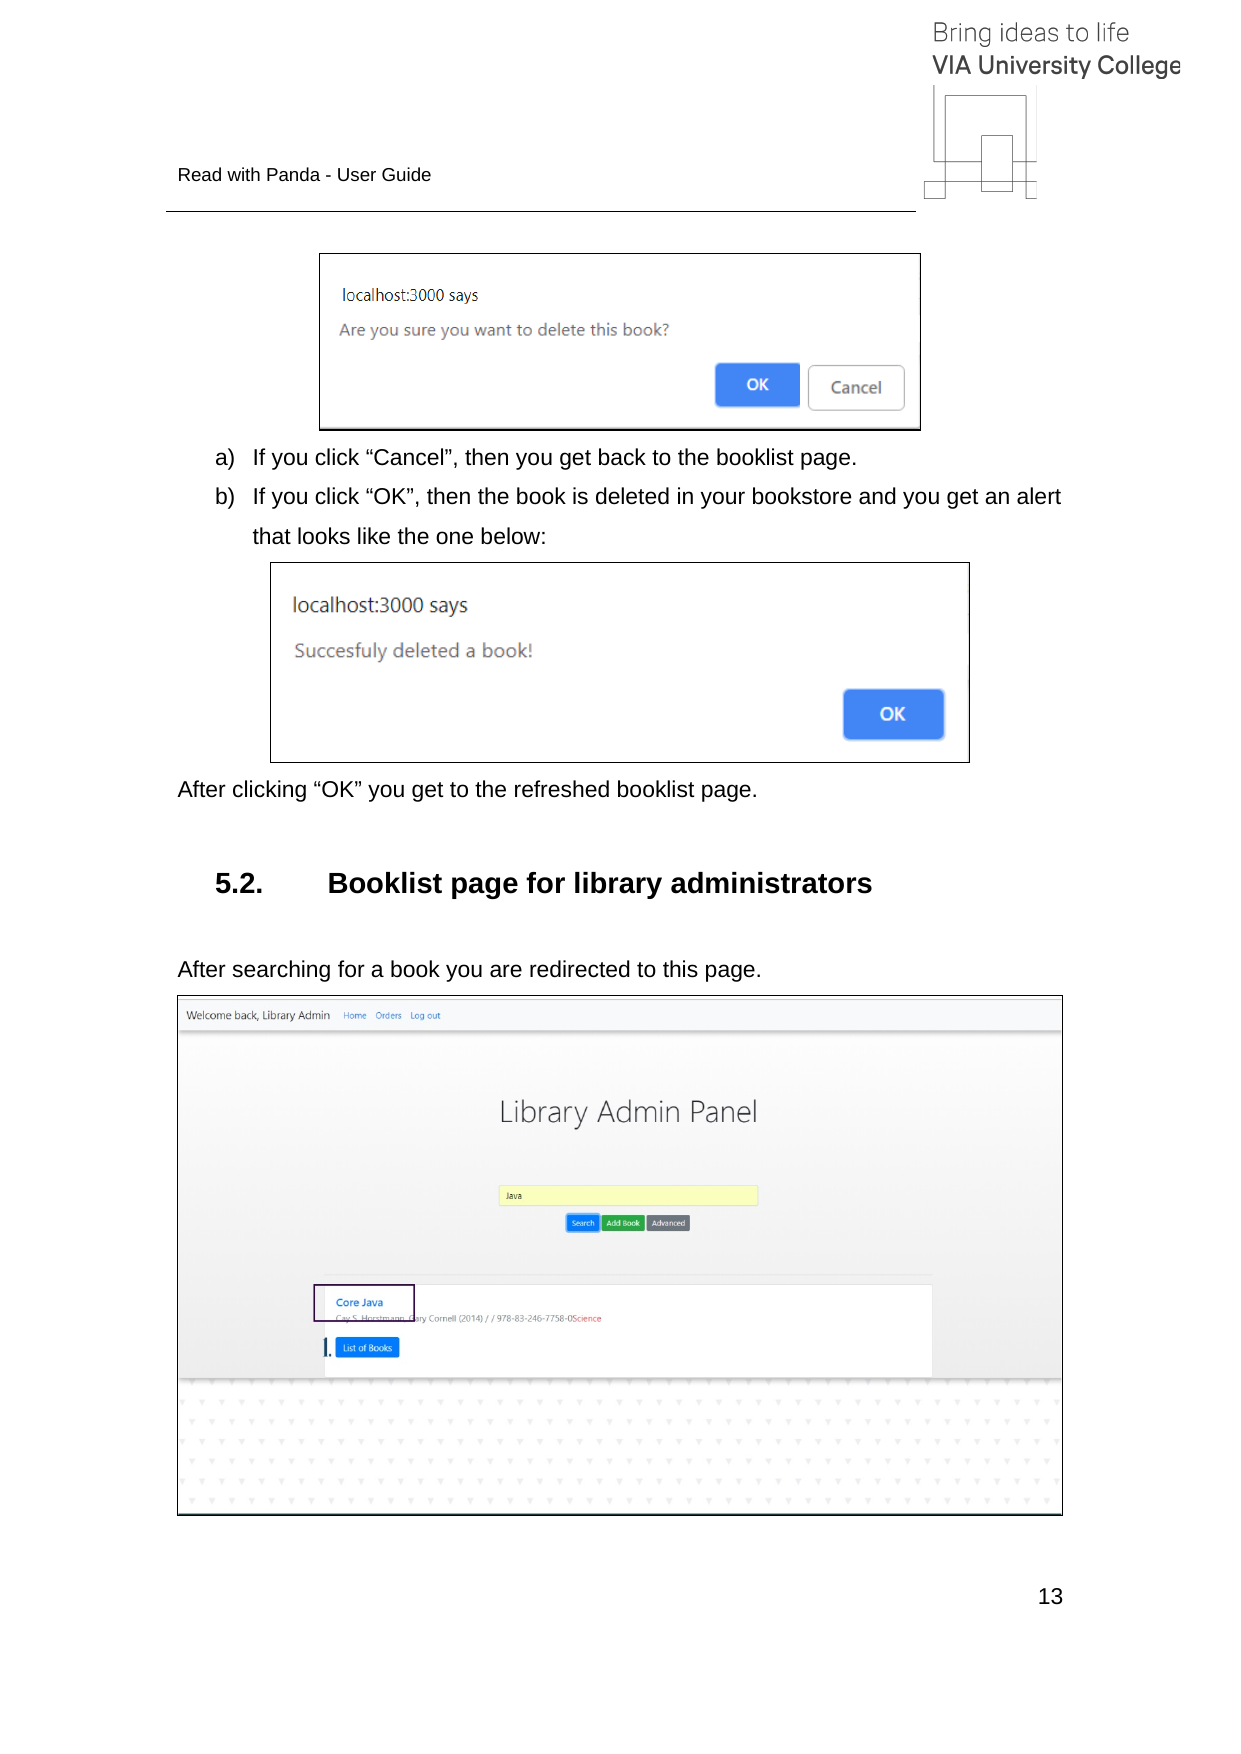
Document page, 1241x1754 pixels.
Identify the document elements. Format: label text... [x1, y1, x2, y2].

picture [271, 563, 969, 762]
text Booklist page for library administrators [215, 866, 1063, 899]
list If you click “Cancel”, then you get back to the booklist page. [215, 444, 1063, 470]
picture [178, 996, 1062, 1515]
picture [923, 85, 1037, 199]
list If you click “OK”, then the book is deleted in your bookstore and you get an alert that looks like the one below: [215, 483, 1063, 549]
text After searching for a book you are redirected to this page. [177, 956, 1063, 982]
picture [932, 19, 1181, 79]
text After clicking “OK” you get to the refreshed booklist page. [177, 776, 1063, 803]
picture [320, 254, 920, 429]
